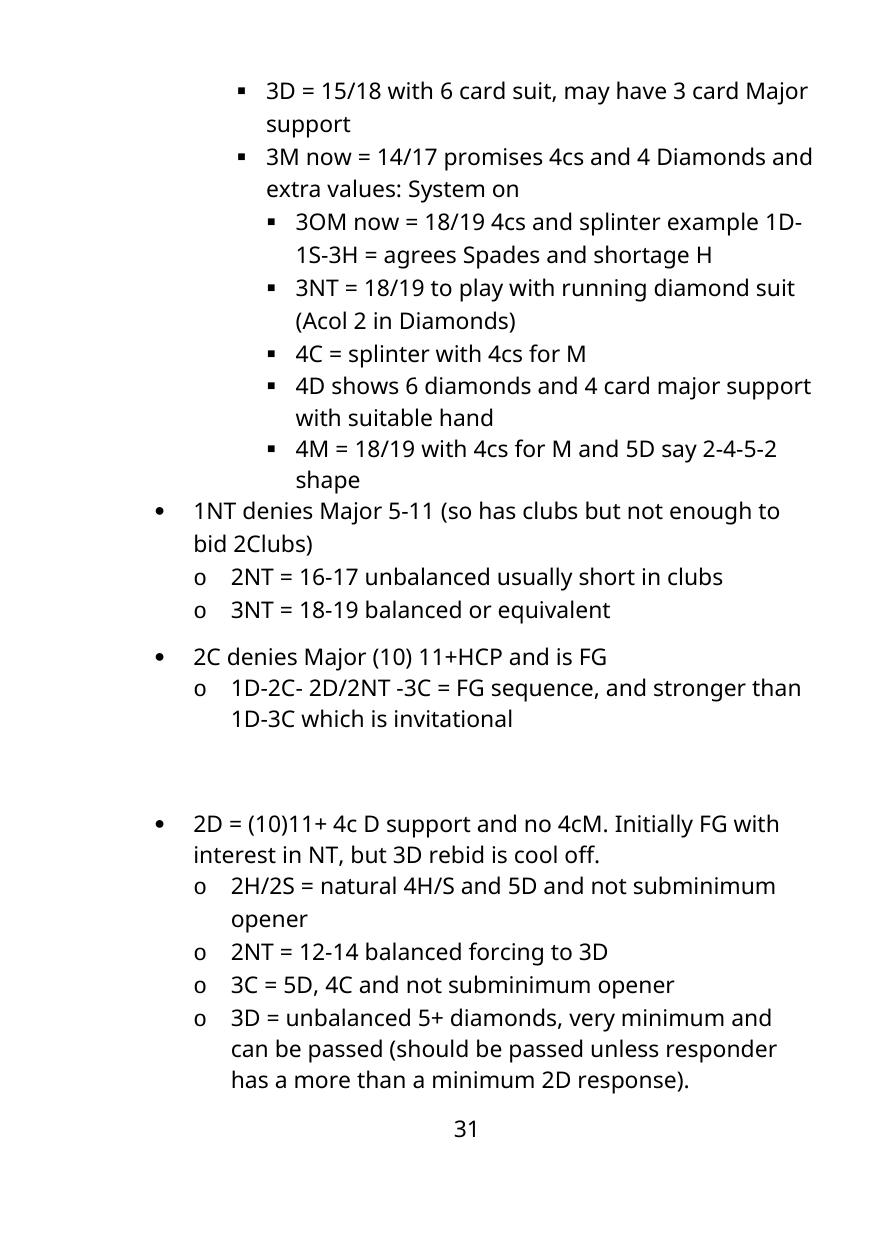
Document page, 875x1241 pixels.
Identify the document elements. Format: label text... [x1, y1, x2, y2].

list 1D-2C- 2D/2NT -3C = FG sequence, and stronger than 1D-3C which is invitational [193, 672, 815, 735]
list 4C = splinter with 4cs for M [266, 337, 815, 369]
list 2C denies Major (10) 11+HCP and is FG [156, 641, 815, 672]
list 3M now = 14/17 promises 4cs and 4 Diamonds and extra values: System on [236, 141, 815, 205]
list 2H/2S = natural 4H/S and 5D and not subminimum opener [193, 870, 815, 934]
list 3NT = 18/19 to play with running diamond suit (Acol 2 in Diamonds) [266, 272, 815, 336]
list 3D = unbalanced 5+ diamonds, very minimum and can be passed (should be passed unless responder has a more than a minimum 2D response). [193, 1002, 815, 1096]
list 4D shows 6 diamonds and 4 card major support with suitable hand [266, 370, 815, 433]
list 2D = (10)11+ 4c D support and no 4cM. Initially FG with interest in NT, but 3D rebid is cool off. [156, 808, 815, 870]
list 1NT denies Major 5-11 (so has clubs but not enough to bid 2Clubs) [156, 495, 815, 559]
list 2NT = 16-17 unbalanced usually short in clubs [193, 561, 815, 592]
list 2NT = 12-14 balanced forcing to 3D [193, 936, 815, 967]
list 3C = 5D, 4C and not subminimum opener [193, 969, 815, 1000]
list 3D = 15/18 with 6 card suit, may have 3 card Major support [236, 75, 815, 139]
list 3NT = 18-19 balanced or equivalent [193, 594, 815, 625]
list 4M = 18/19 with 4cs for M and 5D say 2-4-5-2 shape [266, 433, 815, 495]
list 3OM now = 18/19 4cs and splinter example 1D-1S-3H = agrees Spades and shortage H [266, 206, 815, 270]
